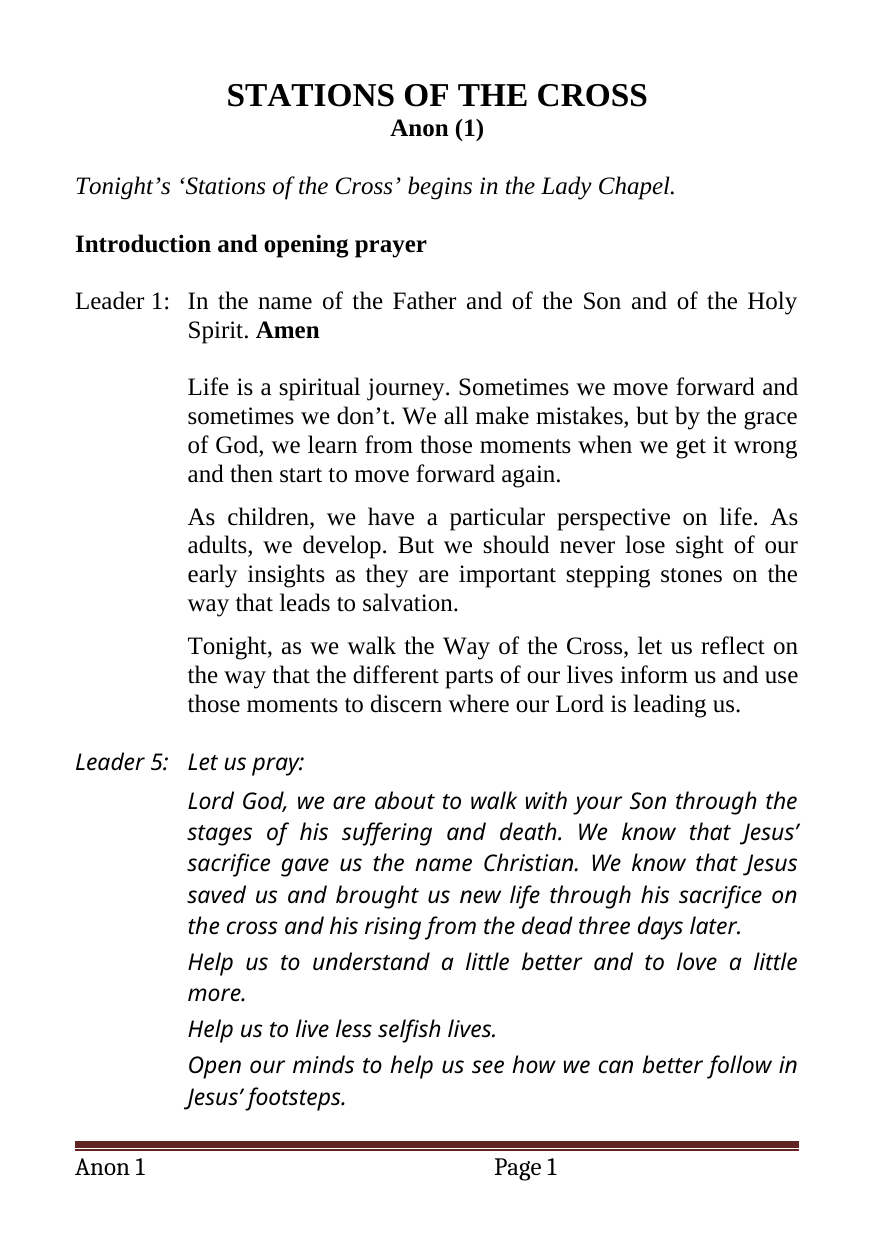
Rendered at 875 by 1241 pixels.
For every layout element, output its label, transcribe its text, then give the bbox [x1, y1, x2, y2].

text As children, we have a particular perspective on life. As adults, we develop. But we should never lose sight of our early insights as they are important stepping stones on the way that leads to salvation. [75, 502, 799, 617]
text Leader 1: In the name of the Father and of the Son and of the Holy Spirit. Amen [75, 286, 799, 344]
text Anon (1) [75, 113, 799, 142]
text Tonight’s ‘Stations of the Cross’ begins in the Lady Chapel. [75, 171, 799, 199]
text STATIONS OF THE CROSS [75, 75, 799, 113]
text Leader 5: Let us pray: [75, 746, 799, 777]
text Tonight, as we walk the Way of the Cross, let us reflect on the way that the different parts of our lives inform us and use those moments to discern where our Lord is leading us. [75, 631, 799, 717]
text Open our minds to help us see how we can better follow in Jesus’ footsteps. [75, 1049, 799, 1112]
text Lord God, we are about to walk with your Son through the stages of his suffering and death. We know that Jesus’ sacrifice gave us the name Christian. We know that Jesus saved us and brought us new life through his sacrifice on the cross and his rising from the dead three days later. [75, 785, 799, 941]
text Help us to live less selfish lives. [75, 1013, 799, 1044]
text Introduction and opening prayer [75, 229, 799, 257]
text Help us to understand a little better and to love a little more. [75, 946, 799, 1008]
text Life is a spiritual journey. Sometimes we move forward and sometimes we don’t. We all make mistakes, but by the grace of God, we learn from those moments when we get it wrong and then start to move forward again. [75, 372, 799, 487]
